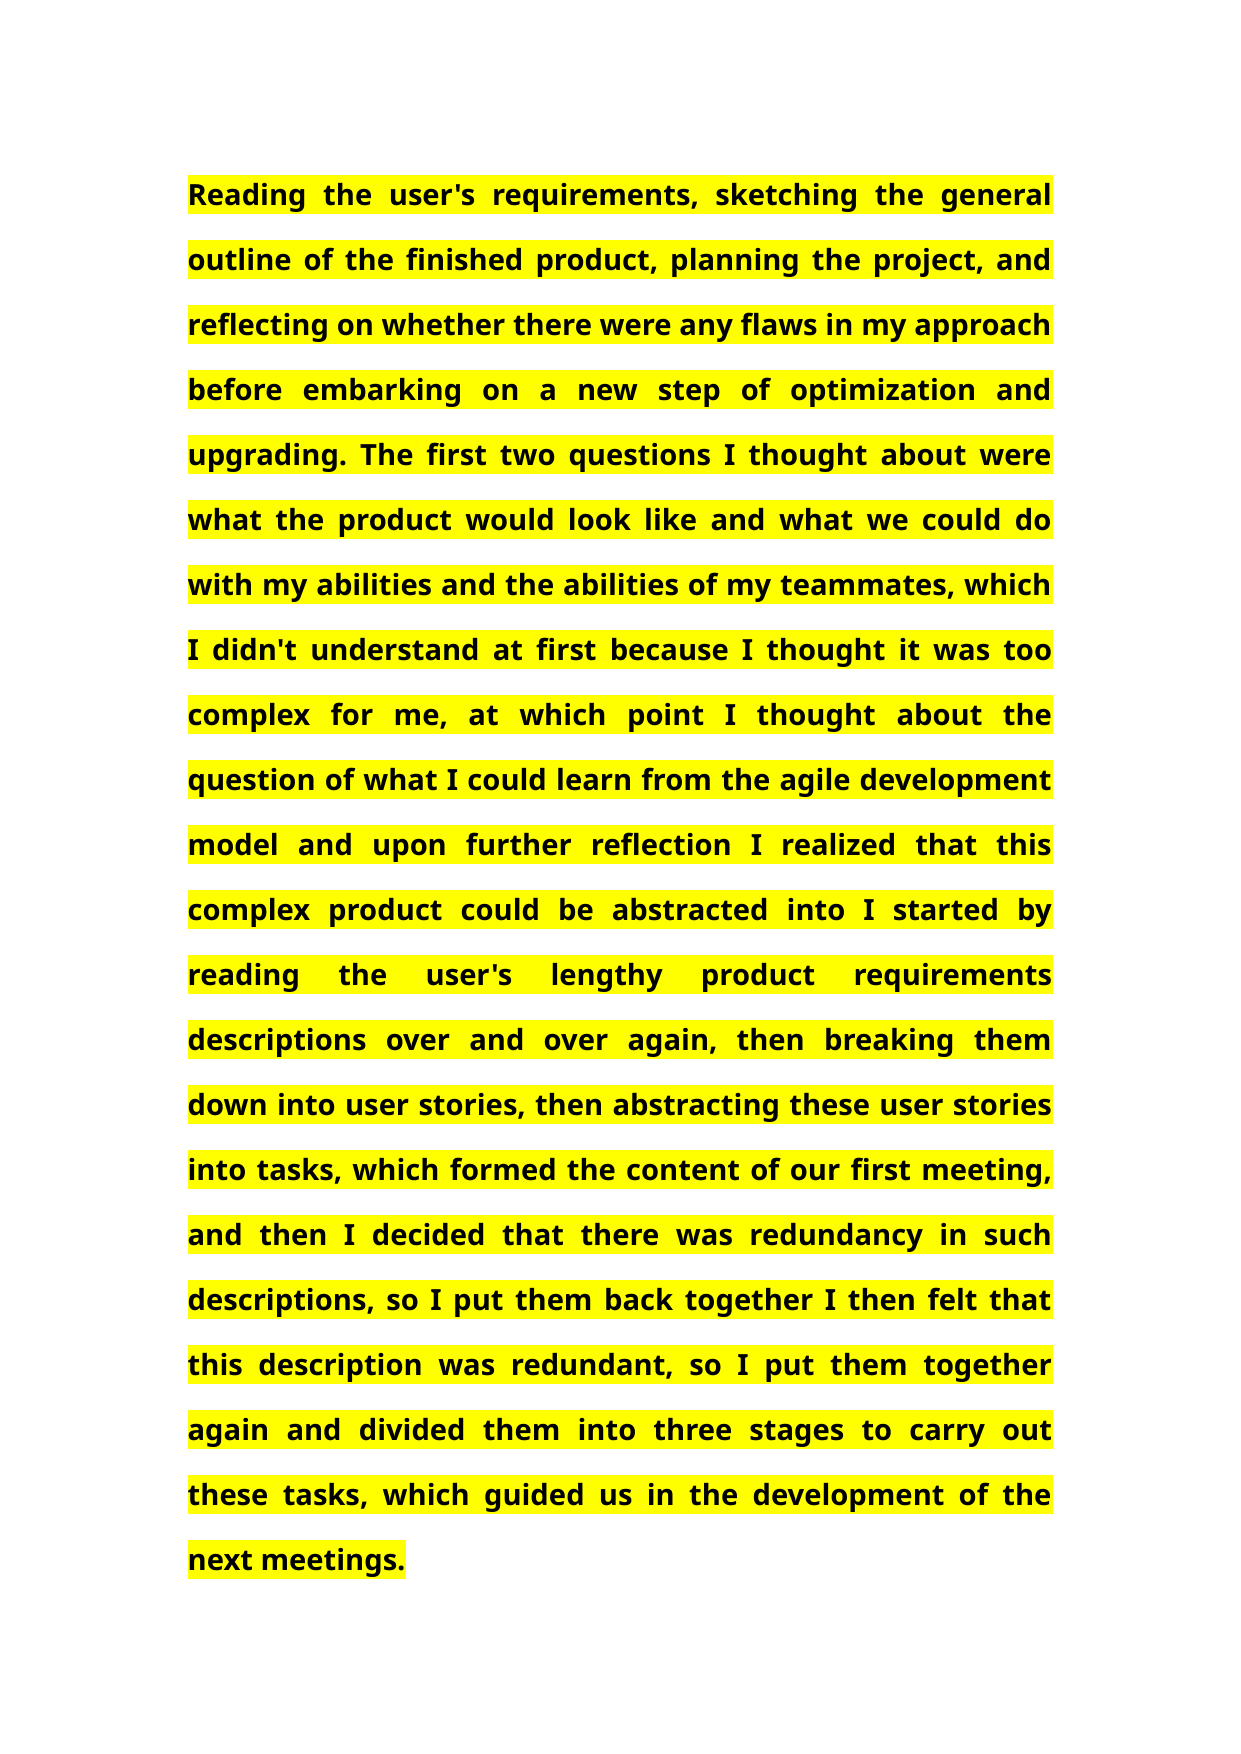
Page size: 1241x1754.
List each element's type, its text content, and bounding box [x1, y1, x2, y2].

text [187, 162, 1053, 514]
